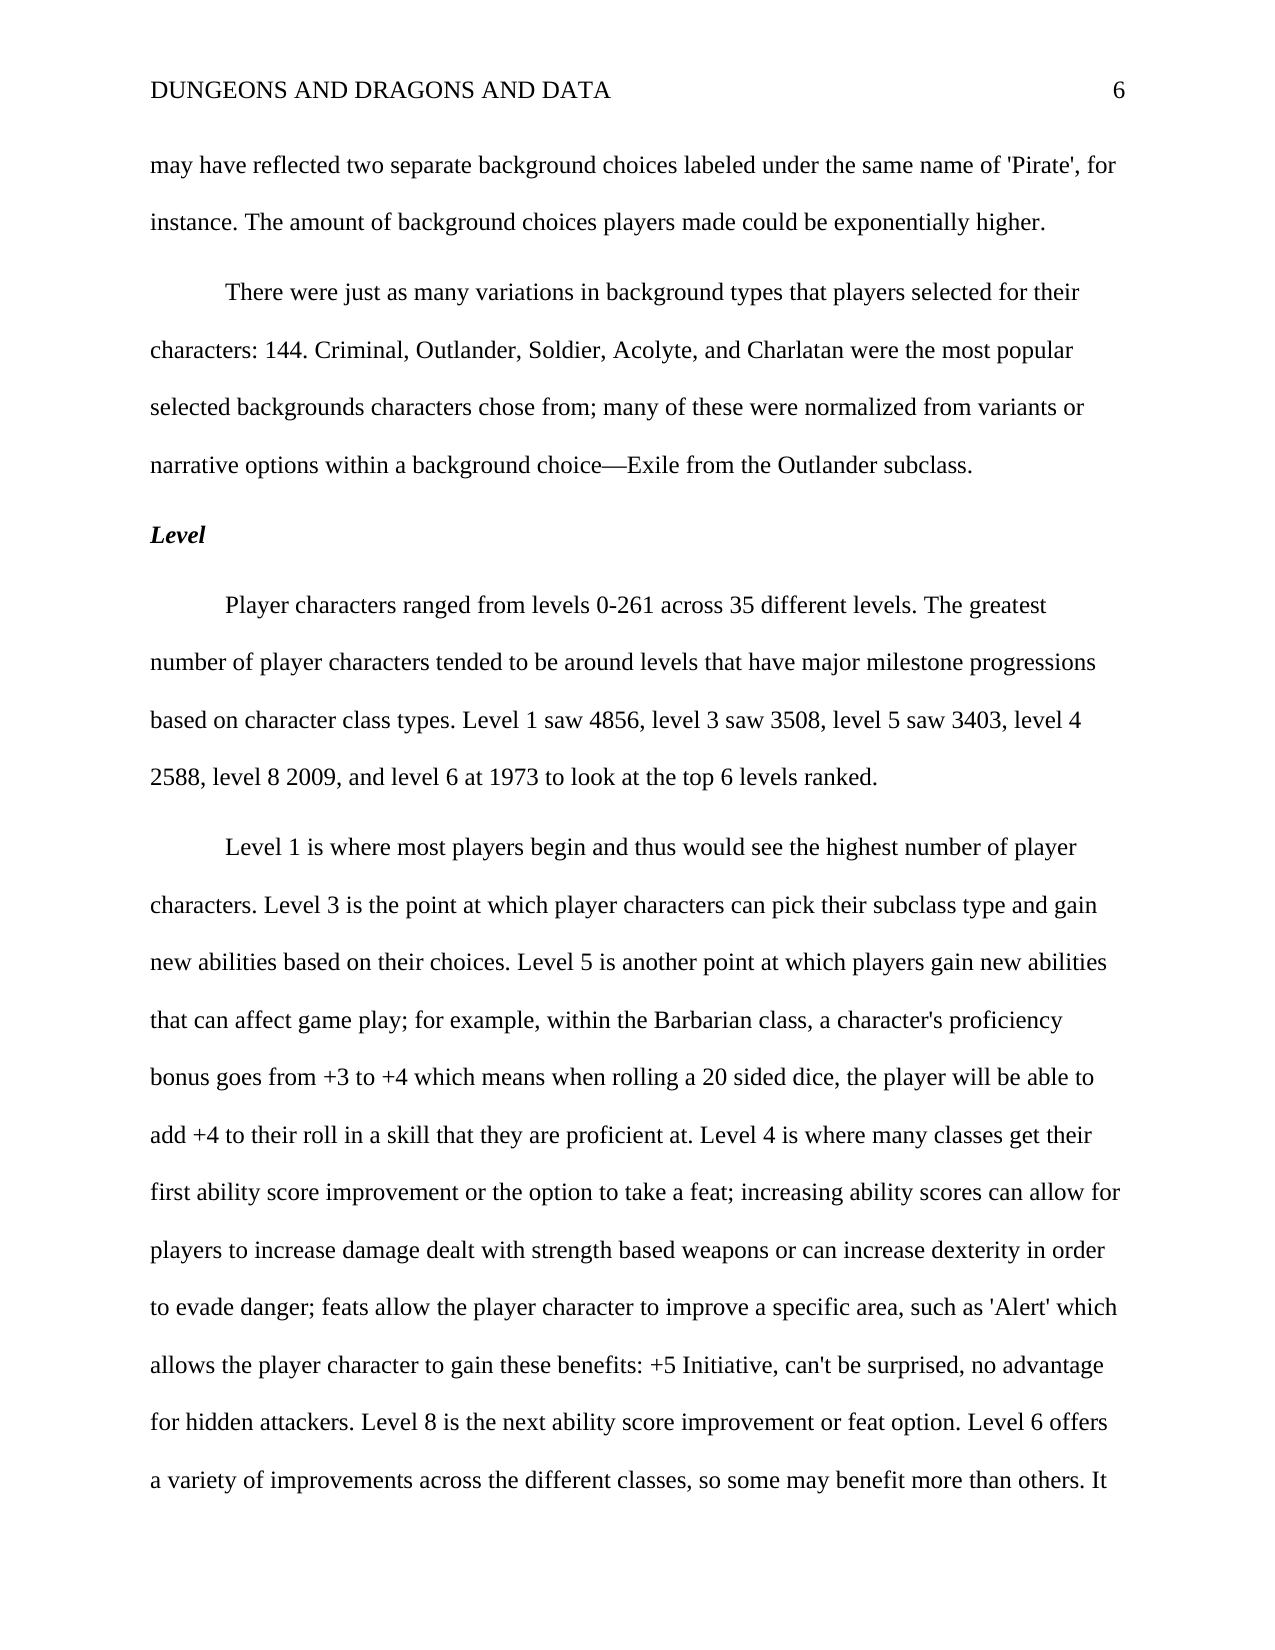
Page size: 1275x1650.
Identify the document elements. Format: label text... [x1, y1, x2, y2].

text There were just as many variations in background types that players selected for their characters: 144. Criminal, Outlander, Soldier, Acolyte, and Charlatan were the most popular selected backgrounds characters chose from; many of these were normalized from variants or narrative options within a background choice—Exile from the Outlander subclass. [150, 277, 1125, 479]
text Level [150, 520, 1125, 549]
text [150, 832, 1125, 1494]
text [150, 150, 1125, 236]
text Player characters ranged from levels 0-261 across 35 different levels. The greatest number of player characters tended to be around levels that have major milestone progressions based on character class types. Level 1 saw 4856, level 3 saw 3508, level 5 saw 3403, level 4 2588, level 8 2009, and level 6 at 1973 to look at the top 6 levels ranked. [150, 590, 1125, 791]
